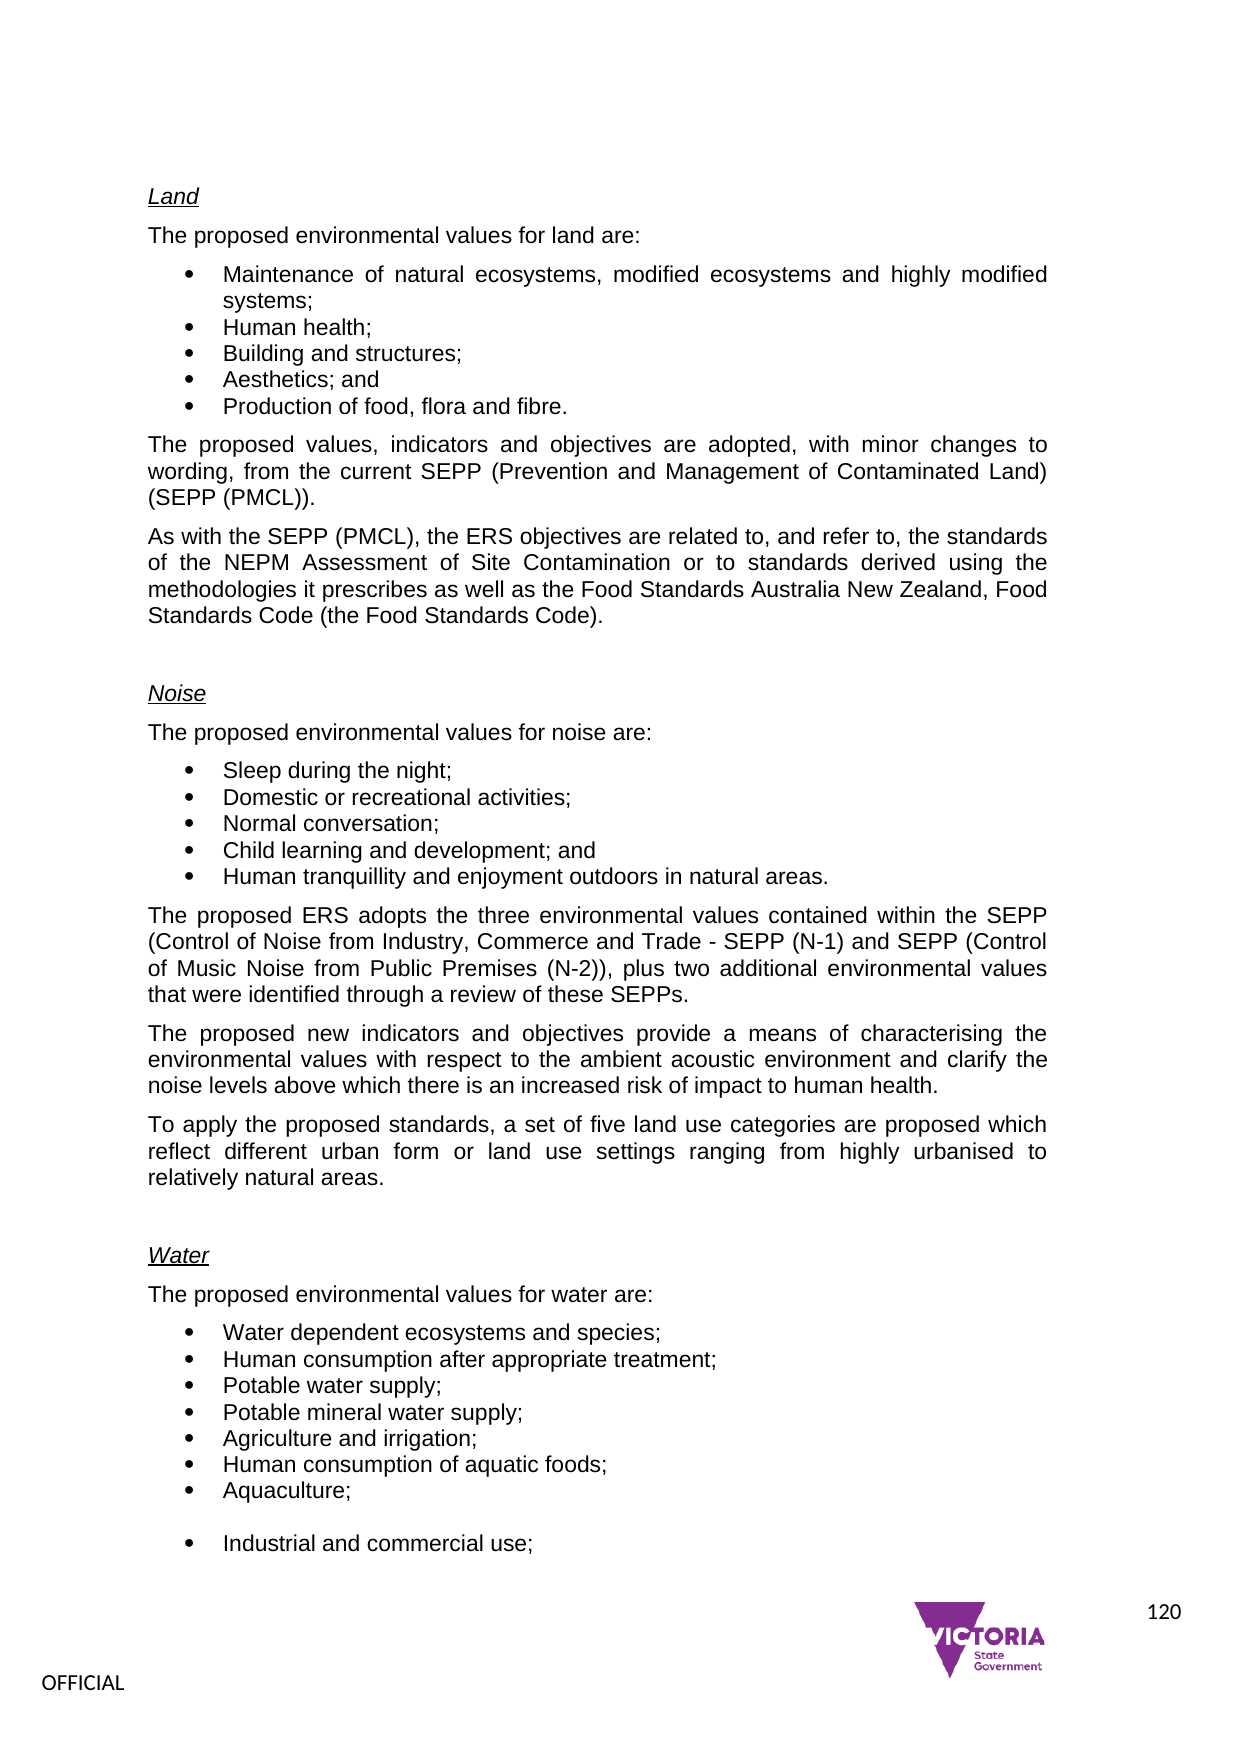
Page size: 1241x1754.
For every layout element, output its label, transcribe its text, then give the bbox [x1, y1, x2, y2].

text The proposed new indicators and objectives provide a means of characterising the environmental values with respect to the ambient acoustic environment and clarify the noise levels above which there is an increased risk of impact to human health. [148, 1020, 1048, 1099]
list Human consumption after appropriate treatment; [185, 1346, 1048, 1372]
text Land [148, 183, 1048, 209]
list Human tranquillity and enjoyment outdoors in natural areas. [185, 863, 1048, 889]
text To apply the proposed standards, a set of five land use categories are proposed which reflect different urban form or land use settings ranging from highly urbanised to relatively natural areas. [148, 1111, 1048, 1190]
list Agriculture and irrigation; [185, 1425, 1048, 1451]
text The proposed environmental values for noise are: [148, 719, 1048, 745]
list Industrial and commercial use; [185, 1530, 1048, 1557]
list Water dependent ecosystems and species; [185, 1319, 1048, 1346]
list Production of food, flora and fibre. [185, 393, 1048, 419]
text The proposed ERS adopts the three environmental values contained within the SEPP (Control of Noise from Industry, Commerce and Trade - SEPP (N-1) and SEPP (Control of Music Noise from Public Premises (N-2)), plus two additional environmental values that were identified through a review of these SEPPs. [148, 902, 1048, 1007]
list Human health; [185, 313, 1048, 340]
list Potable water supply; [185, 1372, 1048, 1398]
list Child learning and development; and [185, 837, 1048, 863]
text The proposed environmental values for water are: [148, 1281, 1048, 1307]
text As with the SEPP (PMCL), the ERS objectives are related to, and refer to, the standards of the NEPM Assessment of Site Contamination or to standards derived using the methodologies it prescribes as well as the Food Standards Australia New Zealand, Food Standards Code (the Food Standards Code). [148, 523, 1048, 628]
text Noise [148, 680, 1048, 706]
list Potable mineral water supply; [185, 1398, 1048, 1425]
text The proposed environmental values for land are: [148, 222, 1048, 248]
list Human consumption of aquatic foods; [185, 1451, 1048, 1477]
list Building and structures; [185, 340, 1048, 366]
list Sleep during the night; [185, 757, 1048, 784]
list Maintenance of natural ecosystems, modified ecosystems and highly modified systems; [185, 261, 1048, 313]
list Normal conversation; [185, 810, 1048, 837]
text Water [148, 1242, 1048, 1268]
text The proposed values, indicators and objectives are adopted, with minor changes to wording, from the current SEPP (Prevention and Management of Contaminated Land) (SEPP (PMCL)). [148, 431, 1048, 511]
list Aquaculture; [185, 1477, 1048, 1504]
list Aesthetics; and [185, 366, 1048, 393]
list Domestic or recreational activities; [185, 784, 1048, 810]
picture [914, 1602, 1045, 1678]
